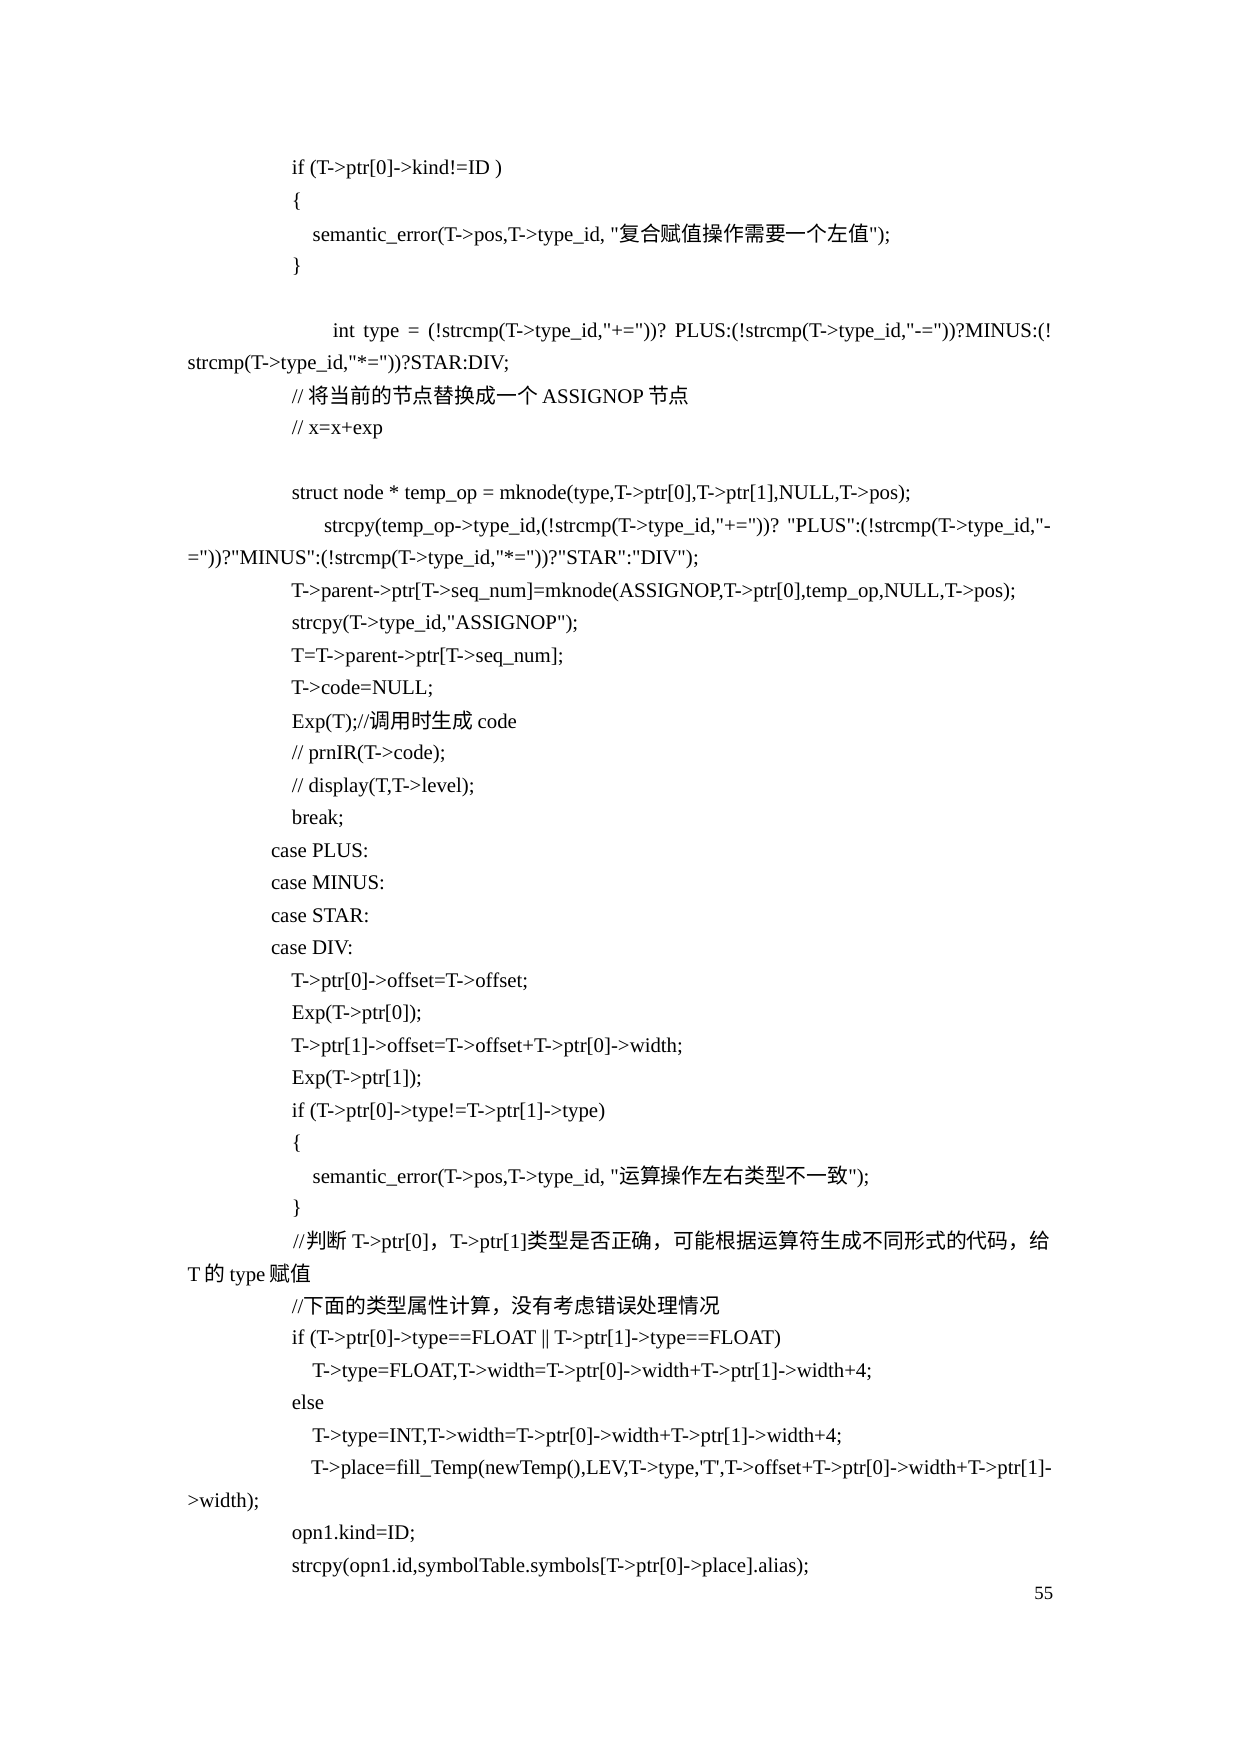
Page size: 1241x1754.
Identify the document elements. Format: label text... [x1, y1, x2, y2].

text T->type=FLOAT,T->width=T->ptr[0]->width+T->ptr[1]->width+4; [187, 1354, 1053, 1386]
text // prnIR(T->code); [187, 736, 1053, 769]
text case PLUS: [187, 834, 1053, 866]
text Exp(T->ptr[0]); [187, 996, 1053, 1029]
text case STAR: [187, 899, 1053, 931]
text if (T->ptr[0]->type!=T->ptr[1]->type) [187, 1094, 1053, 1126]
text // display(T,T->level); [187, 769, 1053, 801]
text Exp(T);//调用时生成code [187, 704, 1053, 736]
text strcpy(opn1.id,symbolTable.symbols[T->ptr[0]->place].alias); [187, 1549, 1053, 1581]
text if (T->ptr[0]->kind!=ID ) [187, 151, 1053, 184]
text int type = (!strcmp(T->type_id,"+="))? PLUS:(!strcmp(T->type_id,"-="))?MINUS:(!strcmp(T->type_id,"*="))?STAR:DIV; [187, 314, 1053, 379]
text Exp(T->ptr[1]); [187, 1061, 1053, 1094]
text // 将当前的节点替换成一个ASSIGNOP节点 [187, 379, 1053, 411]
text T->code=NULL; [187, 671, 1053, 704]
text struct node * temp_op = mknode(type,T->ptr[0],T->ptr[1],NULL,T->pos); [187, 476, 1053, 509]
text T->ptr[0]->offset=T->offset; [187, 964, 1053, 996]
text semantic_error(T->pos,T->type_id, "运算操作左右类型不一致"); [187, 1159, 1053, 1191]
text strcpy(T->type_id,"ASSIGNOP"); [187, 606, 1053, 639]
text else [187, 1386, 1053, 1419]
text break; [187, 801, 1053, 834]
text T->type=INT,T->width=T->ptr[0]->width+T->ptr[1]->width+4; [187, 1419, 1053, 1451]
text T->ptr[1]->offset=T->offset+T->ptr[0]->width; [187, 1029, 1053, 1061]
text } [187, 249, 1053, 281]
text { [187, 1126, 1053, 1159]
text //判断T->ptr[0]，T->ptr[1]类型是否正确，可能根据运算符生成不同形式的代码，给T的type赋值 [187, 1224, 1053, 1289]
text T->place=fill_Temp(newTemp(),LEV,T->type,'T',T->offset+T->ptr[0]->width+T->ptr[1]->width); [187, 1451, 1053, 1516]
text // x=x+exp [187, 411, 1053, 444]
text if (T->ptr[0]->type==FLOAT || T->ptr[1]->type==FLOAT) [187, 1321, 1053, 1354]
text { [187, 184, 1053, 216]
text semantic_error(T->pos,T->type_id, "复合赋值操作需要一个左值"); [187, 216, 1053, 249]
text } [187, 1191, 1053, 1224]
text //下面的类型属性计算，没有考虑错误处理情况 [187, 1289, 1053, 1321]
text case MINUS: [187, 866, 1053, 899]
text T=T->parent->ptr[T->seq_num]; [187, 639, 1053, 671]
text opn1.kind=ID; [187, 1516, 1053, 1549]
text strcpy(temp_op->type_id,(!strcmp(T->type_id,"+="))? "PLUS":(!strcmp(T->type_id,"-="))?"MINUS":(!strcmp(T->type_id,"*="))?"STAR":"DIV"); [187, 509, 1053, 574]
text case DIV: [187, 931, 1053, 964]
text T->parent->ptr[T->seq_num]=mknode(ASSIGNOP,T->ptr[0],temp_op,NULL,T->pos); [187, 574, 1053, 606]
